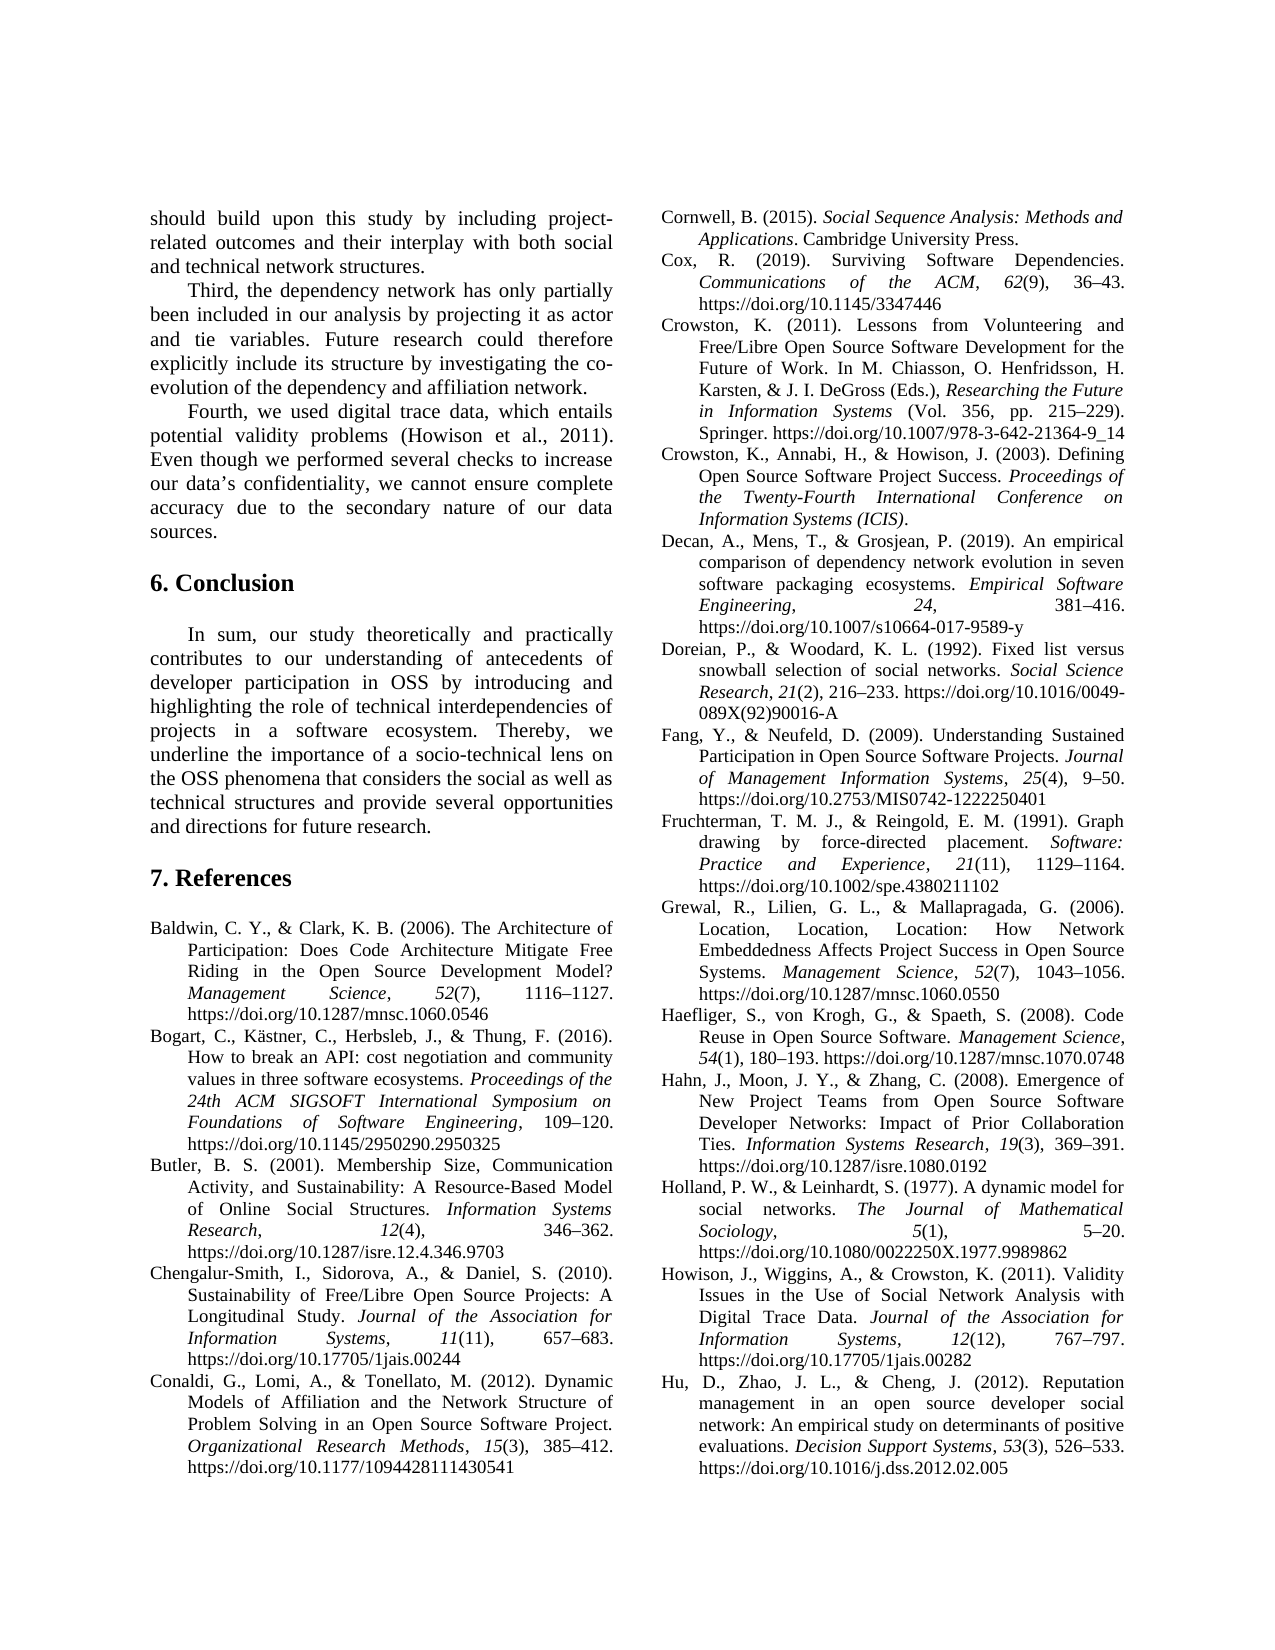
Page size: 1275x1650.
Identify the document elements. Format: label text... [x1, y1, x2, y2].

text Crowston, K. (2011). Lessons from Volunteering and Free/Libre Open Source Software Development for the Future of Work. In M. Chiasson, O. Henfridsson, H. Karsten, & J. I. DeGross (Eds.), Researching the Future in Information Systems (Vol. 356, pp. 215–229). Springer. https://doi.org/10.1007/978-3-642-21364-9_14 [661, 314, 1125, 443]
text Hahn, J., Moon, J. Y., & Zhang, C. (2008). Emergence of New Project Teams from Open Source Software Developer Networks: Impact of Prior Collaboration Ties. Information Systems Research, 19(3), 369–391. https://doi.org/10.1287/isre.1080.0192 [661, 1069, 1125, 1176]
text Doreian, P., & Woodard, K. L. (1992). Fixed list versus snowball selection of social networks. Social Science Research, 21(2), 216–233. https://doi.org/10.1016/0049-089X(92)90016-A [661, 637, 1125, 724]
text Fruchterman, T. M. J., & Reingold, E. M. (1991). Graph drawing by force-directed placement. Software: Practice and Experience, 21(11), 1129–1164. https://doi.org/10.1002/spe.4380211102 [661, 810, 1125, 896]
text In sum, our study theoretically and practically contributes to our understanding of antecedents of developer participation in OSS by introducing and highlighting the role of technical interdependencies of projects in a software ecosystem. Thereby, we underline the importance of a socio-technical lens on the OSS phenomena that considers the social as well as technical structures and provide several opportunities and directions for future research. [150, 622, 613, 838]
text Butler, B. S. (2001). Membership Size, Communication Activity, and Sustainability: A Resource-Based Model of Online Social Structures. Information Systems Research, 12(4), 346–362. https://doi.org/10.1287/isre.12.4.346.9703 [150, 1154, 613, 1262]
text Bogart, C., Kästner, C., Herbsleb, J., & Thung, F. (2016). How to break an API: cost negotiation and community values in three software ecosystems. Proceedings of the 24th ACM SIGSOFT International Symposium on Foundations of Software Engineering, 109–120. https://doi.org/10.1145/2950290.2950325 [150, 1025, 613, 1154]
text Decan, A., Mens, T., & Grosjean, P. (2019). An empirical comparison of dependency network evolution in seven software packaging ecosystems. Empirical Software Engineering, 24, 381–416. https://doi.org/10.1007/s10664-017-9589-y [661, 529, 1125, 637]
text Hu, D., Zhao, J. L., & Cheng, J. (2012). Reputation management in an open source developer social network: An empirical study on determinants of positive evaluations. Decision Support Systems, 53(3), 526–533. https://doi.org/10.1016/j.dss.2012.02.005 [661, 1371, 1125, 1478]
subtitle 7. References [150, 863, 613, 892]
text Baldwin, C. Y., & Clark, K. B. (2006). The Architecture of Participation: Does Code Architecture Mitigate Free Riding in the Open Source Development Model? Management Science, 52(7), 1116–1127. https://doi.org/10.1287/mnsc.1060.0546 [150, 917, 613, 1025]
text Haefliger, S., von Krogh, G., & Spaeth, S. (2008). Code Reuse in Open Source Software. Management Science, 54(1), 180–193. https://doi.org/10.1287/mnsc.1070.0748 [661, 1004, 1125, 1069]
subtitle 6. Conclusion [150, 568, 613, 597]
text Holland, P. W., & Leinhardt, S. (1977). A dynamic model for social networks. The Journal of Mathematical Sociology, 5(1), 5–20. https://doi.org/10.1080/0022250X.1977.9989862 [661, 1176, 1125, 1263]
text Chengalur-Smith, I., Sidorova, A., & Daniel, S. (2010). Sustainability of Free/Libre Open Source Projects: A Longitudinal Study. Journal of the Association for Information Systems, 11(11), 657–683. https://doi.org/10.17705/1jais.00244 [150, 1262, 613, 1370]
text Crowston, K., Annabi, H., & Howison, J. (2003). Defining Open Source Software Project Success. Proceedings of the Twenty-Fourth International Conference on Information Systems (ICIS). [661, 443, 1125, 529]
text Howison, J., Wiggins, A., & Crowston, K. (2011). Validity Issues in the Use of Social Network Analysis with Digital Trace Data. Journal of the Association for Information Systems, 12(12), 767–797. https://doi.org/10.17705/1jais.00282 [661, 1263, 1125, 1371]
text Grewal, R., Lilien, G. L., & Mallapragada, G. (2006). Location, Location, Location: How Network Embeddedness Affects Project Success in Open Source Systems. Management Science, 52(7), 1043–1056. https://doi.org/10.1287/mnsc.1060.0550 [661, 896, 1125, 1004]
text Fang, Y., & Neufeld, D. (2009). Understanding Sustained Participation in Open Source Software Projects. Journal of Management Information Systems, 25(4), 9–50. https://doi.org/10.2753/MIS0742-1222250401 [661, 724, 1125, 810]
text Cox, R. (2019). Surviving Software Dependencies. Communications of the ACM, 62(9), 36–43. https://doi.org/10.1145/3347446 [661, 249, 1125, 314]
text Fourth, we used digital trace data, which entails potential validity problems (Howison et al., 2011). Even though we performed several checks to increase our data’s confidentiality, we cannot ensure complete accuracy due to the secondary nature of our data sources. [150, 399, 613, 543]
text Cornwell, B. (2015). Social Sequence Analysis: Methods and Applications. Cambridge University Press. [661, 206, 1125, 249]
text Conaldi, G., Lomi, A., & Tonellato, M. (2012). Dynamic Models of Affiliation and the Network Structure of Problem Solving in an Open Source Software Project. Organizational Research Methods, 15(3), 385–412. https://doi.org/10.1177/1094428111430541 [150, 1370, 613, 1478]
